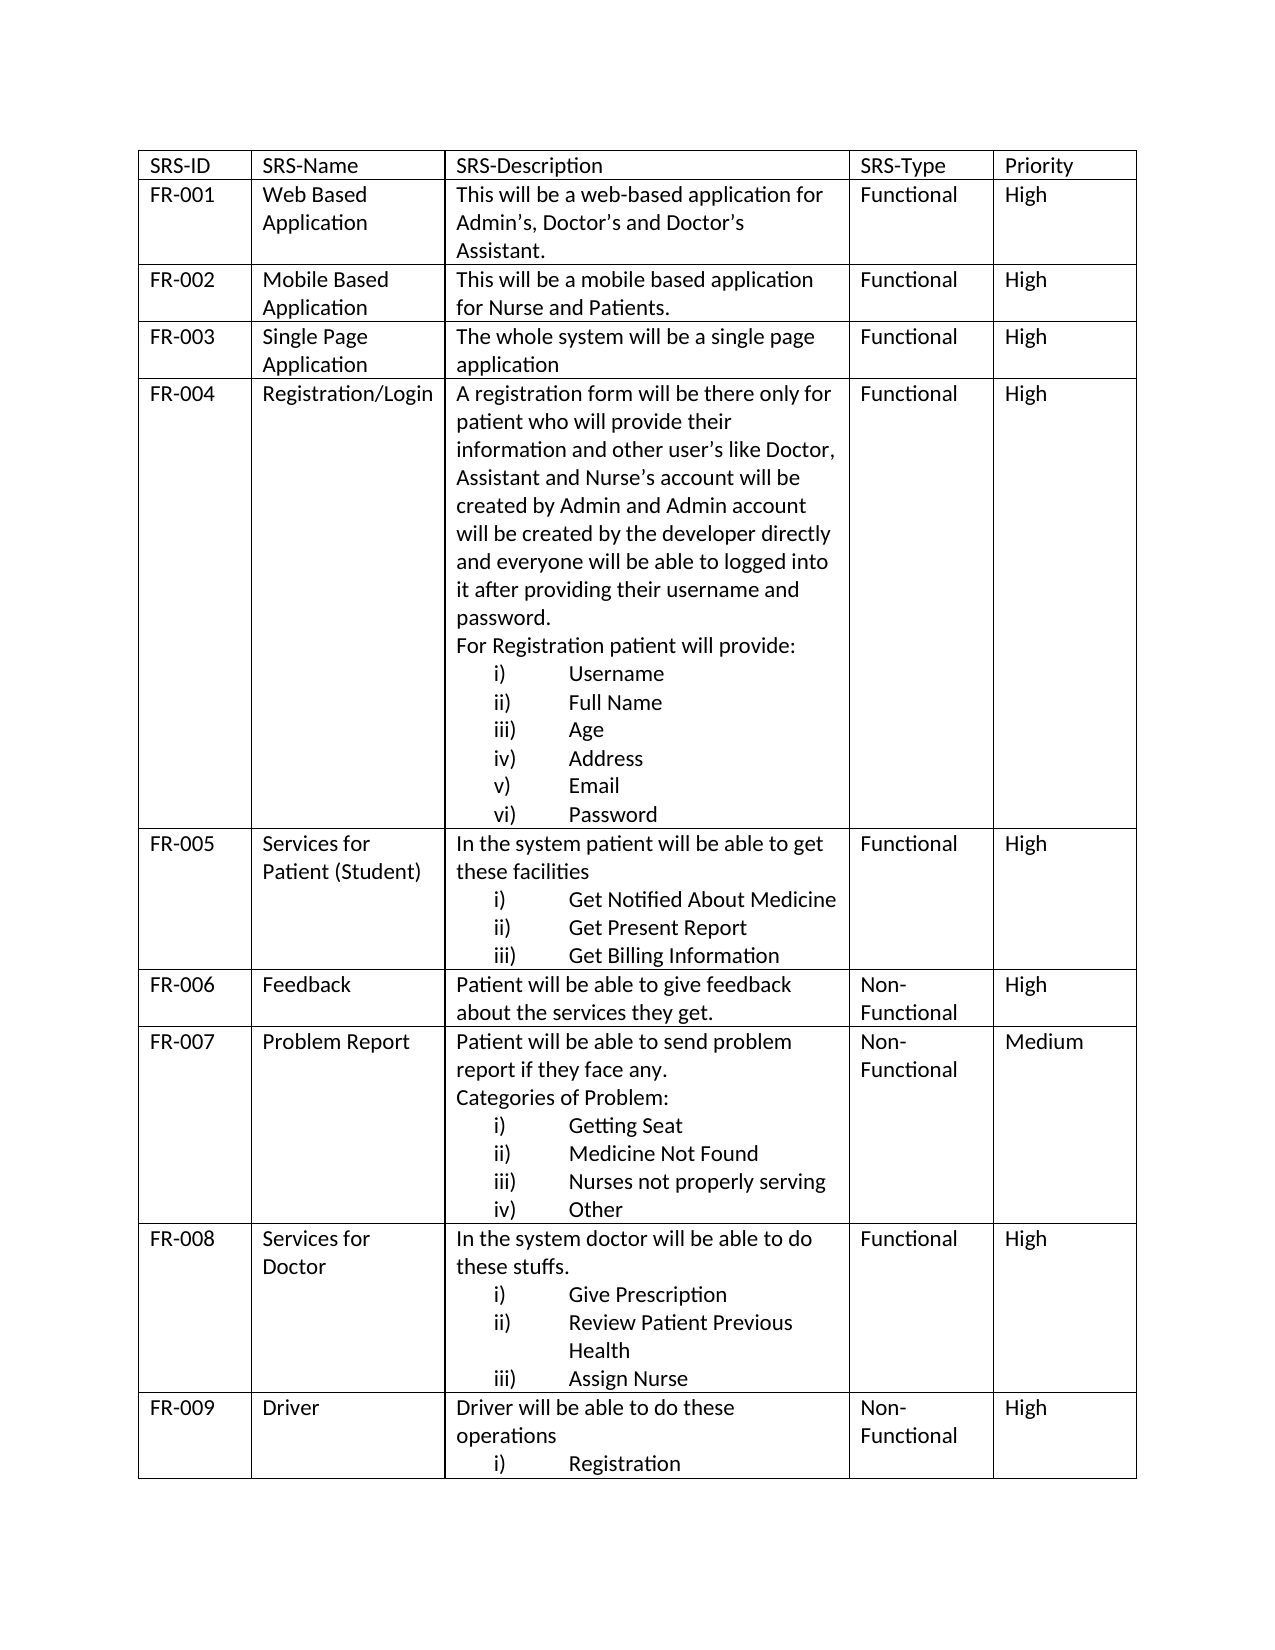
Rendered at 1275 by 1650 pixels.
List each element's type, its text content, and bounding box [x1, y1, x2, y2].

table_cell High [994, 1393, 1136, 1477]
table_cell Functional [850, 1224, 993, 1392]
table_cell Medium [994, 1027, 1136, 1223]
table_cell The whole system will be a single page application [446, 322, 849, 378]
table_cell Services for Patient (Student) [252, 829, 444, 969]
table_cell FR-007 [139, 1027, 251, 1223]
table_cell In the system doctor will be able to do these stuffs. Give Prescription Review Patient Previous Health Assign Nurse [446, 1224, 849, 1392]
table_cell High [994, 180, 1136, 264]
table_cell Problem Report [252, 1027, 444, 1223]
table_cell Non-Functional [850, 1393, 993, 1477]
table_cell Patient will be able to give feedback about the services they get. [446, 970, 849, 1026]
table_cell This will be a web-based application for Admin’s, Doctor’s and Doctor’s Assistant. [446, 180, 849, 264]
table_cell Services for Doctor [252, 1224, 444, 1392]
table_cell Functional [850, 322, 993, 378]
table_cell High [994, 322, 1136, 378]
table_cell High [994, 379, 1136, 828]
table_cell High [994, 1224, 1136, 1392]
table_cell Web Based Application [252, 180, 444, 264]
table_cell Registration/Login [252, 379, 444, 828]
table_cell A registration form will be there only for patient who will provide their information and other user’s like Doctor, Assistant and Nurse’s account will be created by Admin and Admin account will be created by the developer directly and everyone will be able to logged into it after providing their username and password. For Registration patient will provide: Username Full Name Age Address Email Password [446, 379, 849, 828]
table_cell FR-004 [139, 379, 251, 828]
table_cell FR-002 [139, 265, 251, 321]
table_cell Non-Functional [850, 1027, 993, 1223]
table_cell Non-Functional [850, 970, 993, 1026]
table_header SRS-Type [850, 151, 993, 179]
table_cell Functional [850, 379, 993, 828]
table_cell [446, 1393, 849, 1477]
table_cell FR-009 [139, 1393, 251, 1477]
table_header SRS-ID [139, 151, 251, 179]
table_cell In the system patient will be able to get these facilities Get Notified About Medicine Get Present Report Get Billing Information [446, 829, 849, 969]
table_cell Functional [850, 829, 993, 969]
table_cell FR-005 [139, 829, 251, 969]
table_header SRS-Description [446, 151, 849, 179]
table_cell Feedback [252, 970, 444, 1026]
table_cell FR-008 [139, 1224, 251, 1392]
table_cell FR-001 [139, 180, 251, 264]
table_cell FR-006 [139, 970, 251, 1026]
table_cell This will be a mobile based application for Nurse and Patients. [446, 265, 849, 321]
table_header SRS-Name [252, 151, 444, 179]
table_cell Patient will be able to send problem report if they face any. Categories of Problem: Getting Seat Medicine Not Found Nurses not properly serving Other [446, 1027, 849, 1223]
table_cell High [994, 829, 1136, 969]
table_cell FR-003 [139, 322, 251, 378]
table_header Priority [994, 151, 1136, 179]
table_cell High [994, 970, 1136, 1026]
table_cell Single Page Application [252, 322, 444, 378]
table_cell Functional [850, 265, 993, 321]
table_cell Mobile Based Application [252, 265, 444, 321]
table_cell High [994, 265, 1136, 321]
table_cell Functional [850, 180, 993, 264]
table_cell Driver [252, 1393, 444, 1477]
